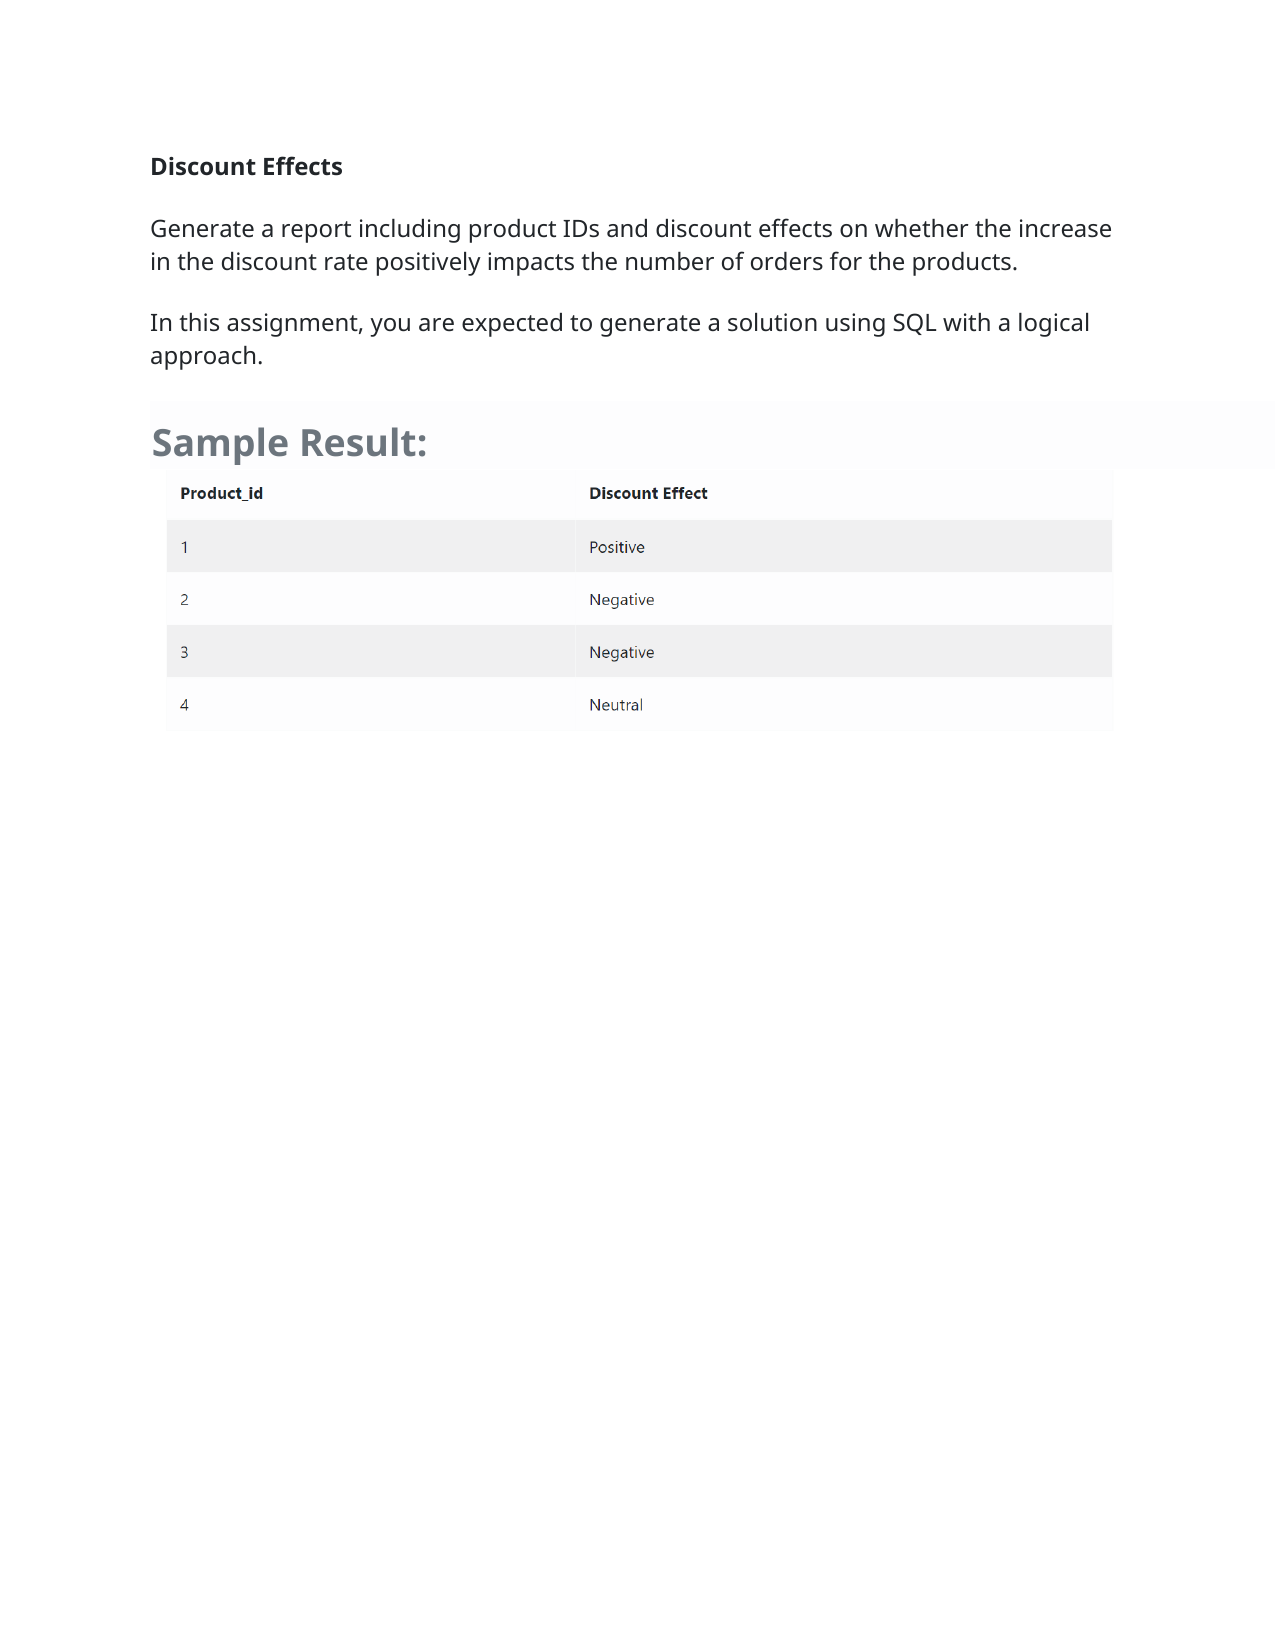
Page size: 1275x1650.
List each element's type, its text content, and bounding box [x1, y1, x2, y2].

text Discount Effects [150, 150, 1125, 183]
picture [150, 470, 1125, 740]
table_header Sample Result: [150, 401, 1275, 469]
text In this assignment, you are expected to generate a solution using SQL with a logical approach. [150, 306, 1125, 371]
text Generate a report including product IDs and discount effects on whether the increase in the discount rate positively impacts the number of orders for the products. [150, 212, 1125, 277]
